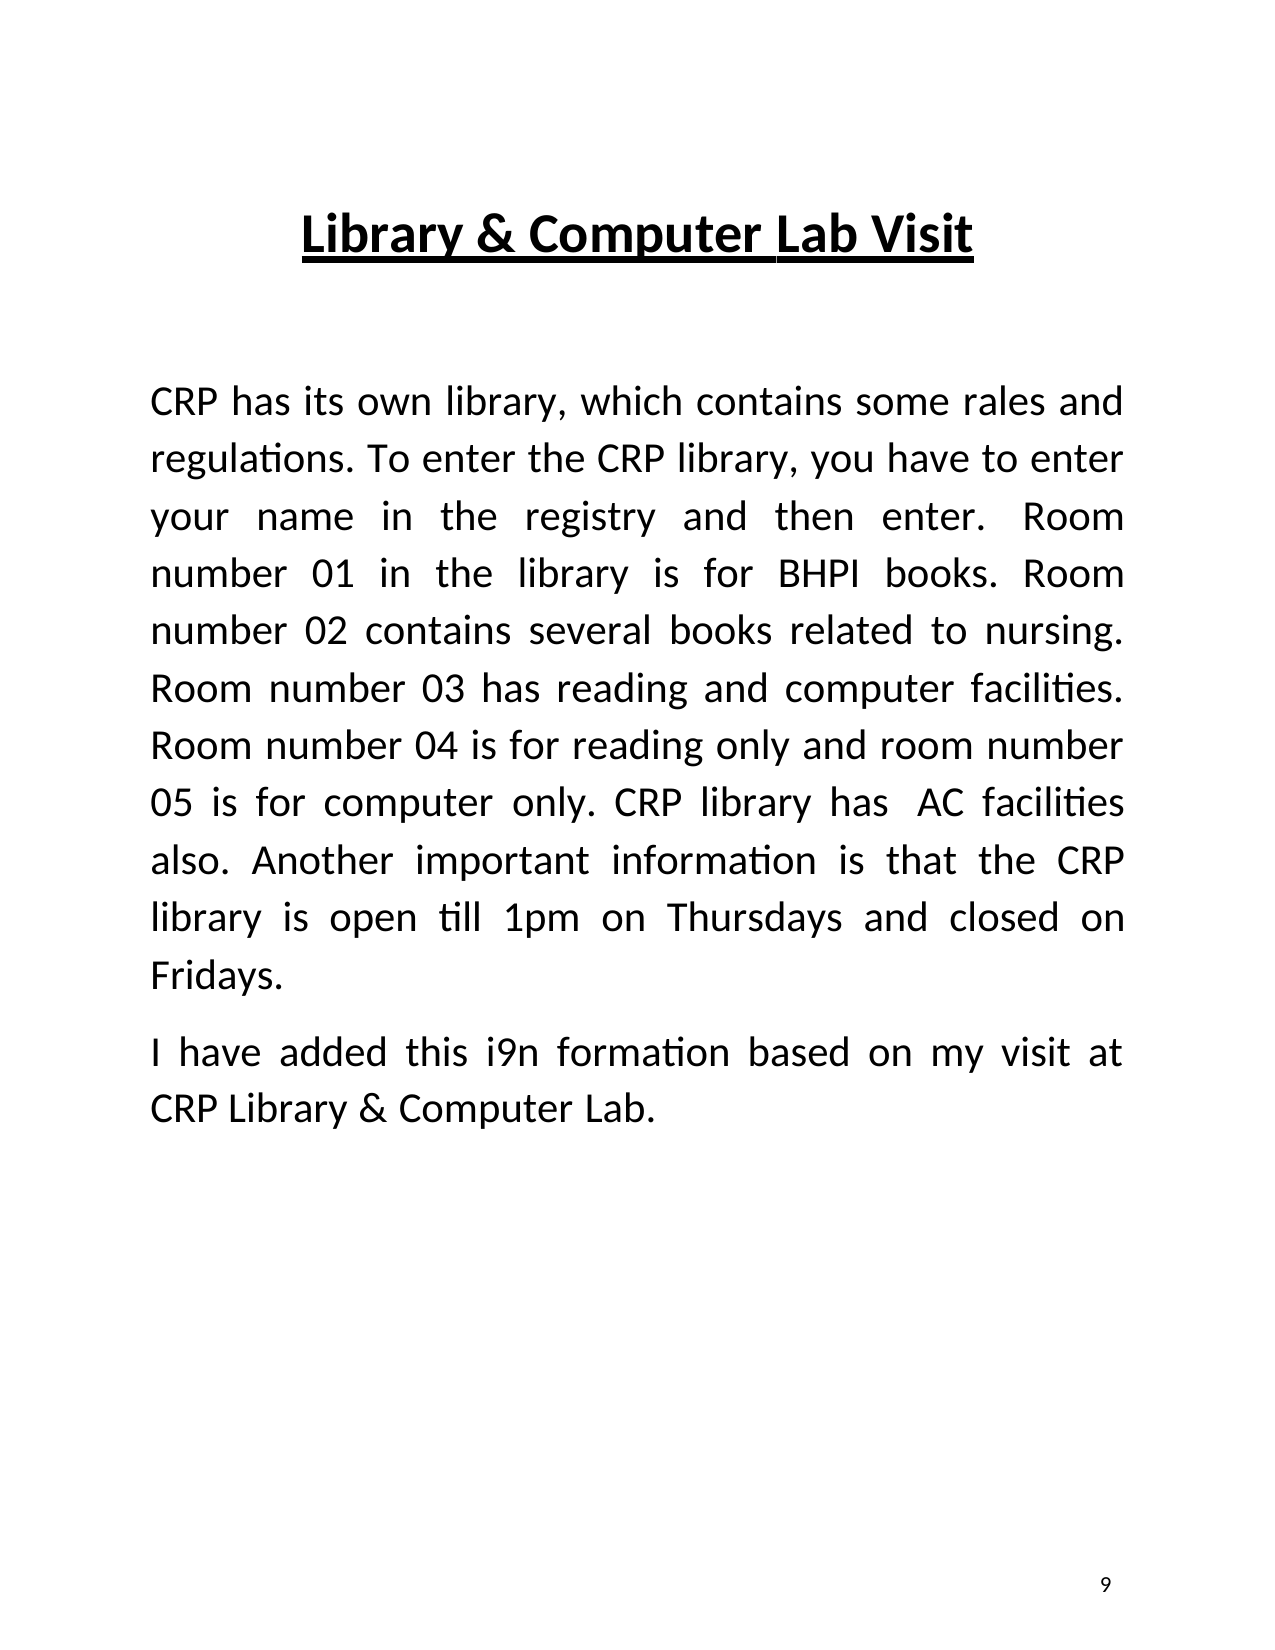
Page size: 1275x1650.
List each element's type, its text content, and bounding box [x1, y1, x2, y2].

subtitle Library & Computer Lab Visit [299, 197, 976, 266]
text CRP has its own library, which contains some rales and regulations. To enter the CRP library, you have to enter your name in the registry and then enter. Room number 01 in the library is for BHPI books. Room number 02 contains several books related to nursing. Room number 03 has reading and computer facilities. Room number 04 is for reading only and room number 05 is for computer only. CRP library has AC facilities also. Another important information is that the CRP library is open till 1pm on Thursdays and closed on Fridays. [150, 373, 1125, 1000]
text I have added this i9n formation based on my visit at CRP Library & Computer Lab. [150, 1025, 1125, 1133]
